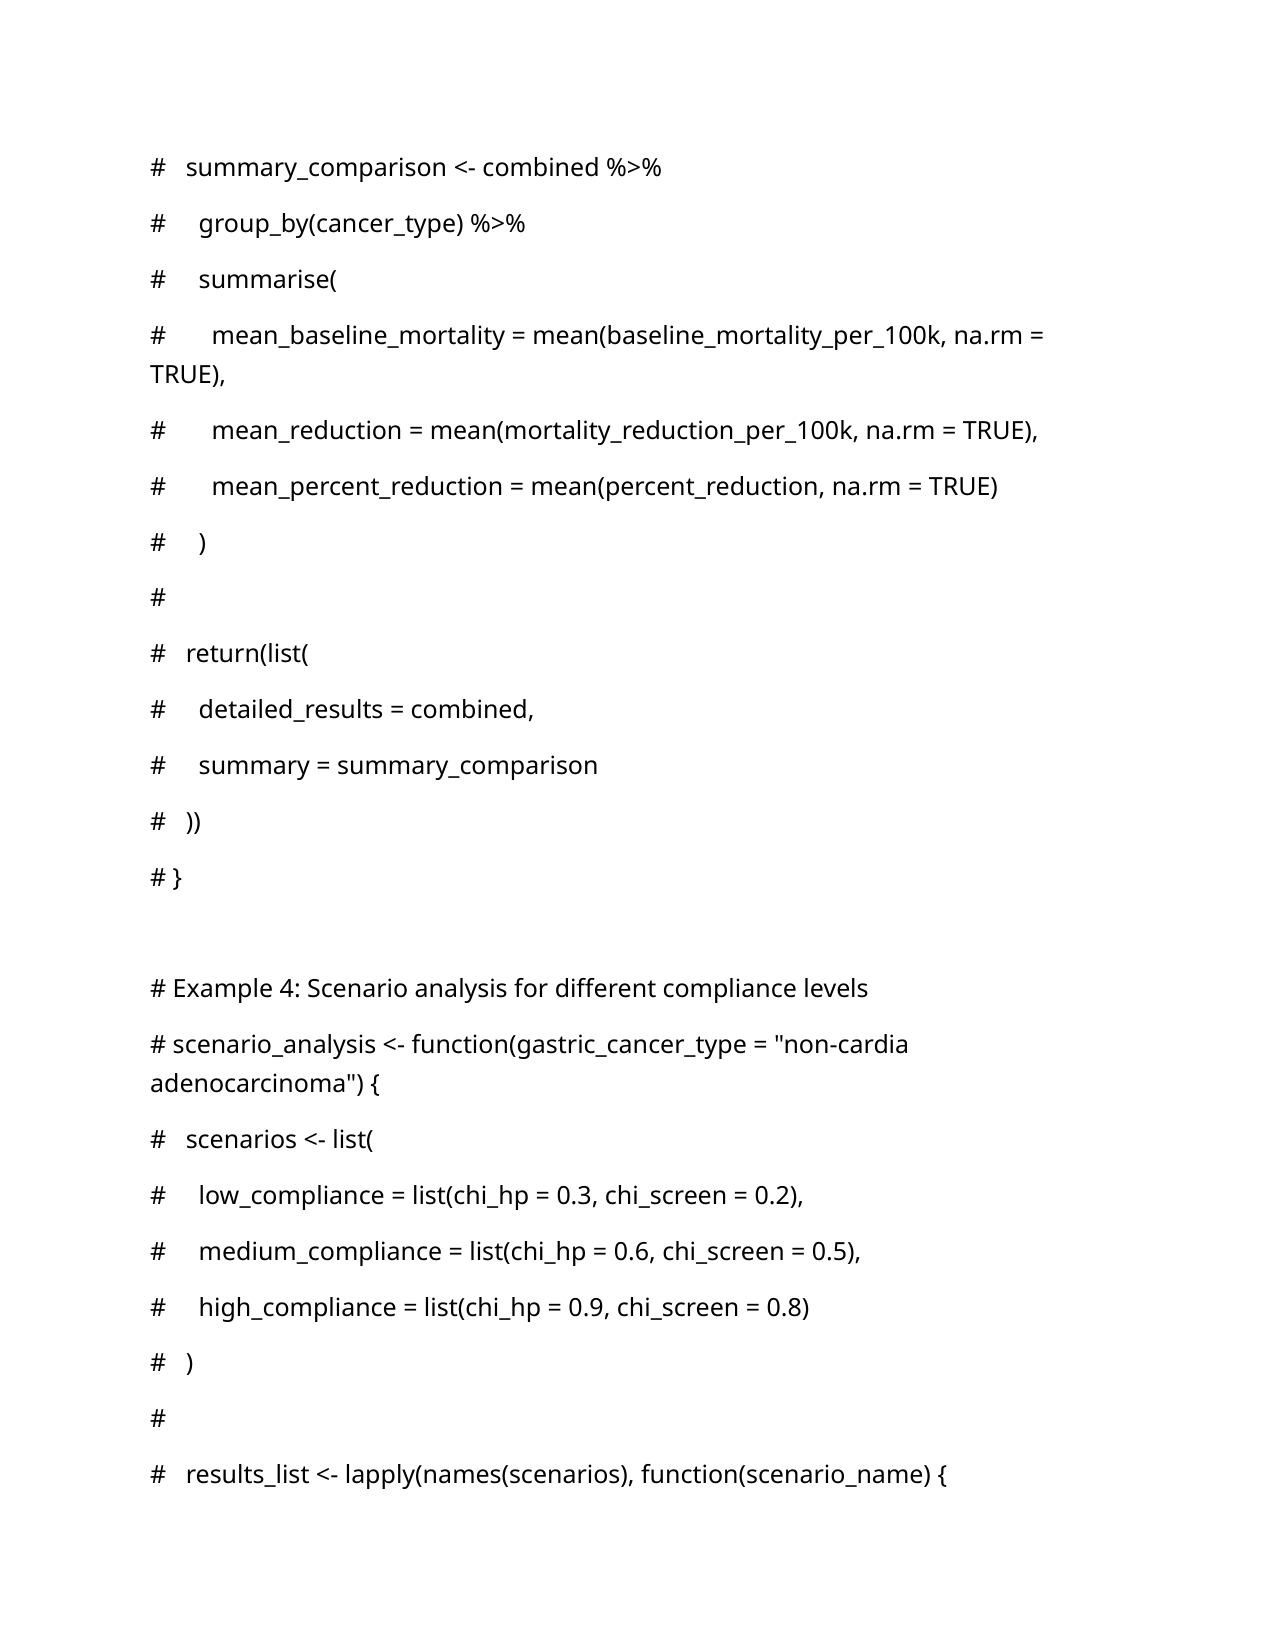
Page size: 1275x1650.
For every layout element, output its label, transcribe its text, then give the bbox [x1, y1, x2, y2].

text # results_list <- lapply(names(scenarios), function(scenario_name) { [150, 1457, 1125, 1491]
text # low_compliance = list(chi_hp = 0.3, chi_screen = 0.2), [150, 1177, 1125, 1212]
text # return(list( [150, 636, 1125, 670]
text # mean_baseline_mortality = mean(baseline_mortality_per_100k, na.rm = TRUE), [150, 317, 1125, 391]
text # medium_compliance = list(chi_hp = 0.6, chi_screen = 0.5), [150, 1233, 1125, 1267]
text # ) [150, 524, 1125, 558]
text # mean_percent_reduction = mean(percent_reduction, na.rm = TRUE) [150, 468, 1125, 502]
text # detailed_results = combined, [150, 692, 1125, 726]
text # Example 4: Scenario analysis for different compliance levels [150, 971, 1125, 1005]
text # summary = summary_comparison [150, 747, 1125, 782]
text # } [150, 859, 1125, 893]
text # summary_comparison <- combined %>% [150, 150, 1125, 184]
text # )) [150, 803, 1125, 837]
text # scenario_analysis <- function(gastric_cancer_type = "non-cardia adenocarcinoma") { [150, 1027, 1125, 1100]
text # high_compliance = list(chi_hp = 0.9, chi_screen = 0.8) [150, 1289, 1125, 1323]
text # group_by(cancer_type) %>% [150, 206, 1125, 240]
text # mean_reduction = mean(mortality_reduction_per_100k, na.rm = TRUE), [150, 412, 1125, 447]
text # [150, 1401, 1125, 1435]
text # ) [150, 1345, 1125, 1379]
text # scenarios <- list( [150, 1122, 1125, 1156]
text # summarise( [150, 262, 1125, 296]
text # [150, 580, 1125, 614]
